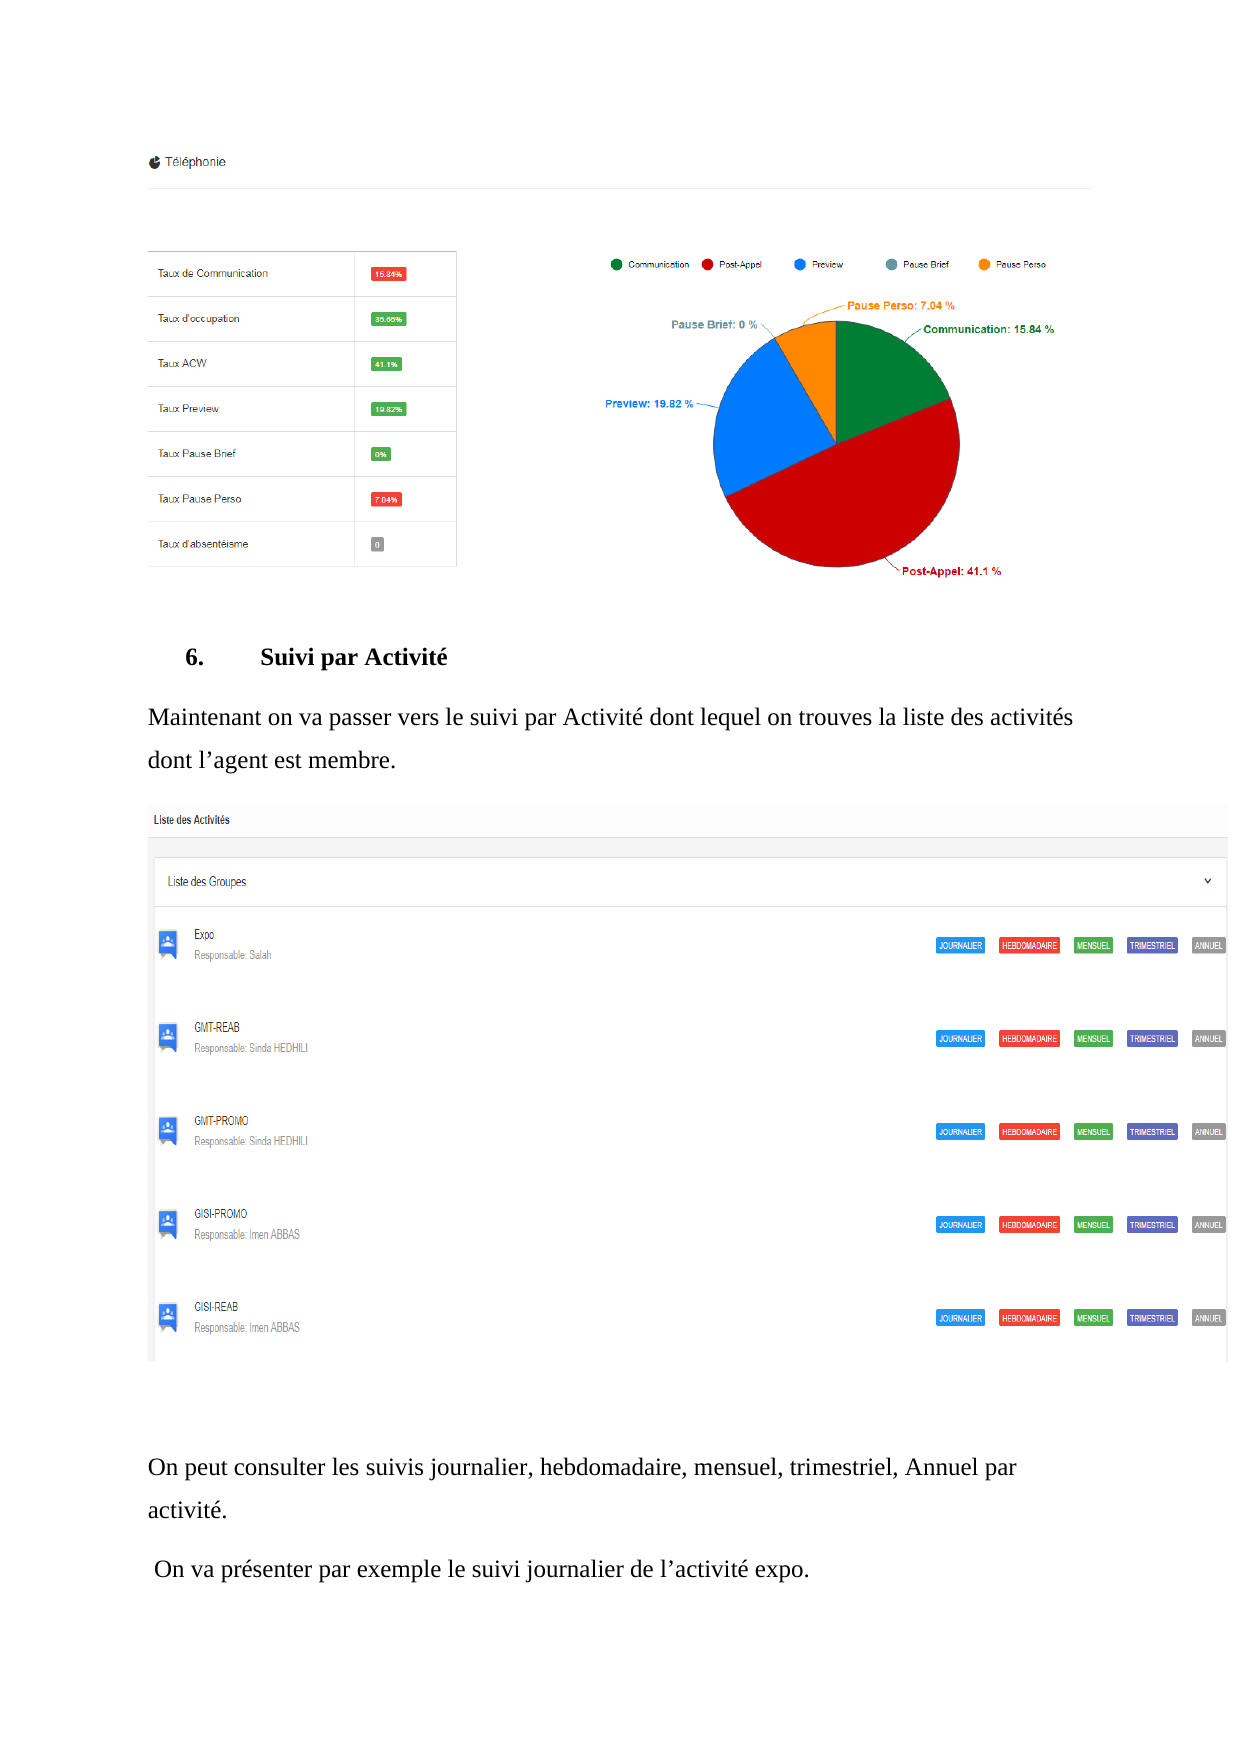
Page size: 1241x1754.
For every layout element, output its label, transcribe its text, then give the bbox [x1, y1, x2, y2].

text Maintenant on va passer vers le suivi par Activité dont lequel on trouves la liste des activités dont l’agent est membre. [148, 702, 1093, 774]
picture [147, 147, 1092, 612]
text On peut consulter les suivis journalier, hebdomadaire, mensuel, trimestriel, Annuel par activité. [148, 1452, 1093, 1523]
picture [147, 805, 1228, 1362]
list Suivi par Activité [185, 642, 1093, 671]
text On va présenter par exemple le suivi journalier de l’activité expo. [148, 1554, 1093, 1583]
